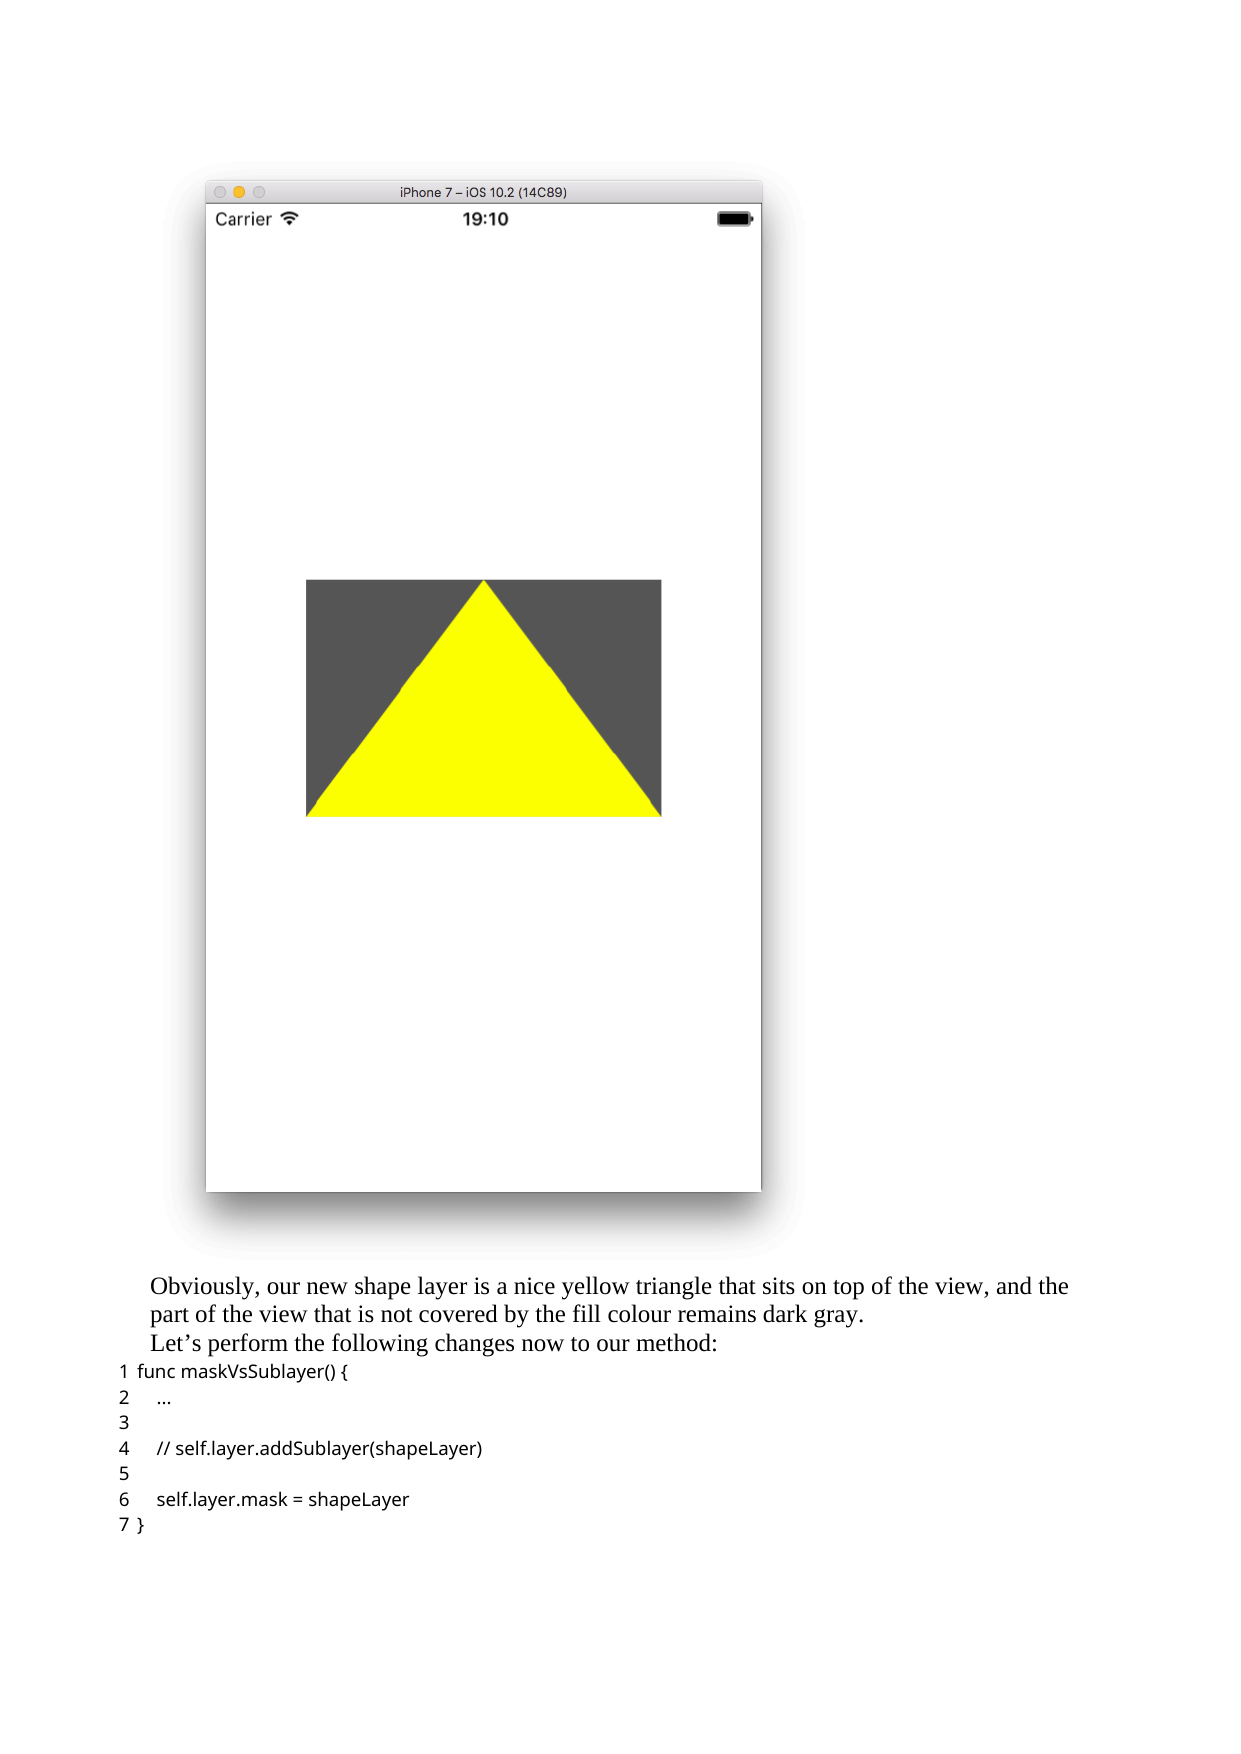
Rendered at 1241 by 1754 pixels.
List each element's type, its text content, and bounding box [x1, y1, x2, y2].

picture [150, 150, 817, 1271]
table_header func maskVsSublayer() { ... // self.layer.addSublayer(shapeLayer) self.layer.mask = shapeLayer } [135, 1357, 1089, 1539]
text Let’s perform the following changes now to our method: [150, 1328, 1090, 1357]
text Obviously, our new shape layer is a nice yellow triangle that sits on top of the view, and the part of the view that is not covered by the fill colour remains dark gray. [150, 1271, 1090, 1328]
table_header 1 2 3 4 5 6 7 [117, 1357, 135, 1539]
